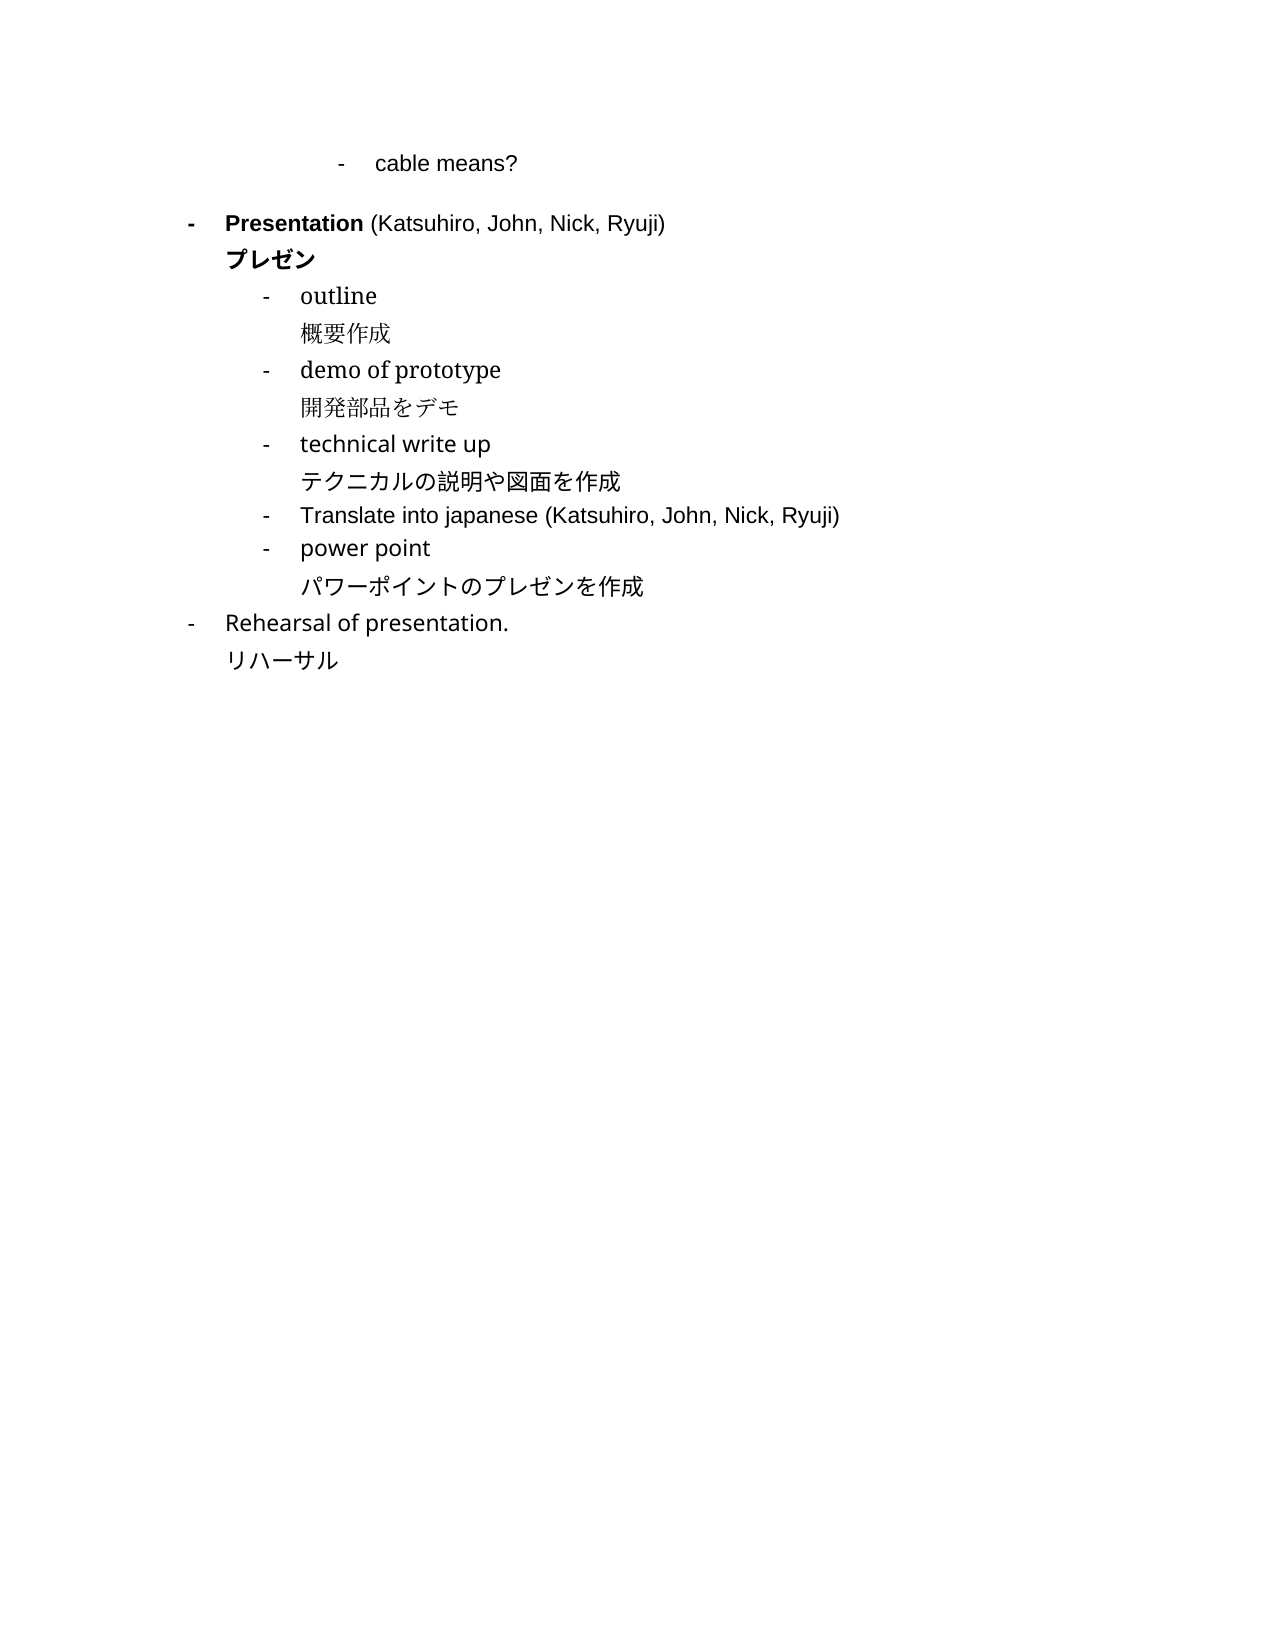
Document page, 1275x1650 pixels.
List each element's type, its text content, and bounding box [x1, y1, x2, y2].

list outline 概要作成 [262, 280, 1125, 349]
list Presentation (Katsuhiro, John, Nick, Ryuji) プレゼン [187, 210, 1125, 275]
list cable means? [337, 150, 1125, 207]
list Translate into japanese (Katsuhiro, John, Nick, Ryuji) [262, 502, 1125, 528]
list demo of prototype 開発部品をデモ [262, 354, 1125, 423]
list power point パワーポイントのプレゼンを作成 [262, 532, 1125, 602]
list technical write up テクニカルの説明や図面を作成 [262, 428, 1125, 497]
list Rehearsal of presentation. リハーサル [187, 606, 1125, 676]
